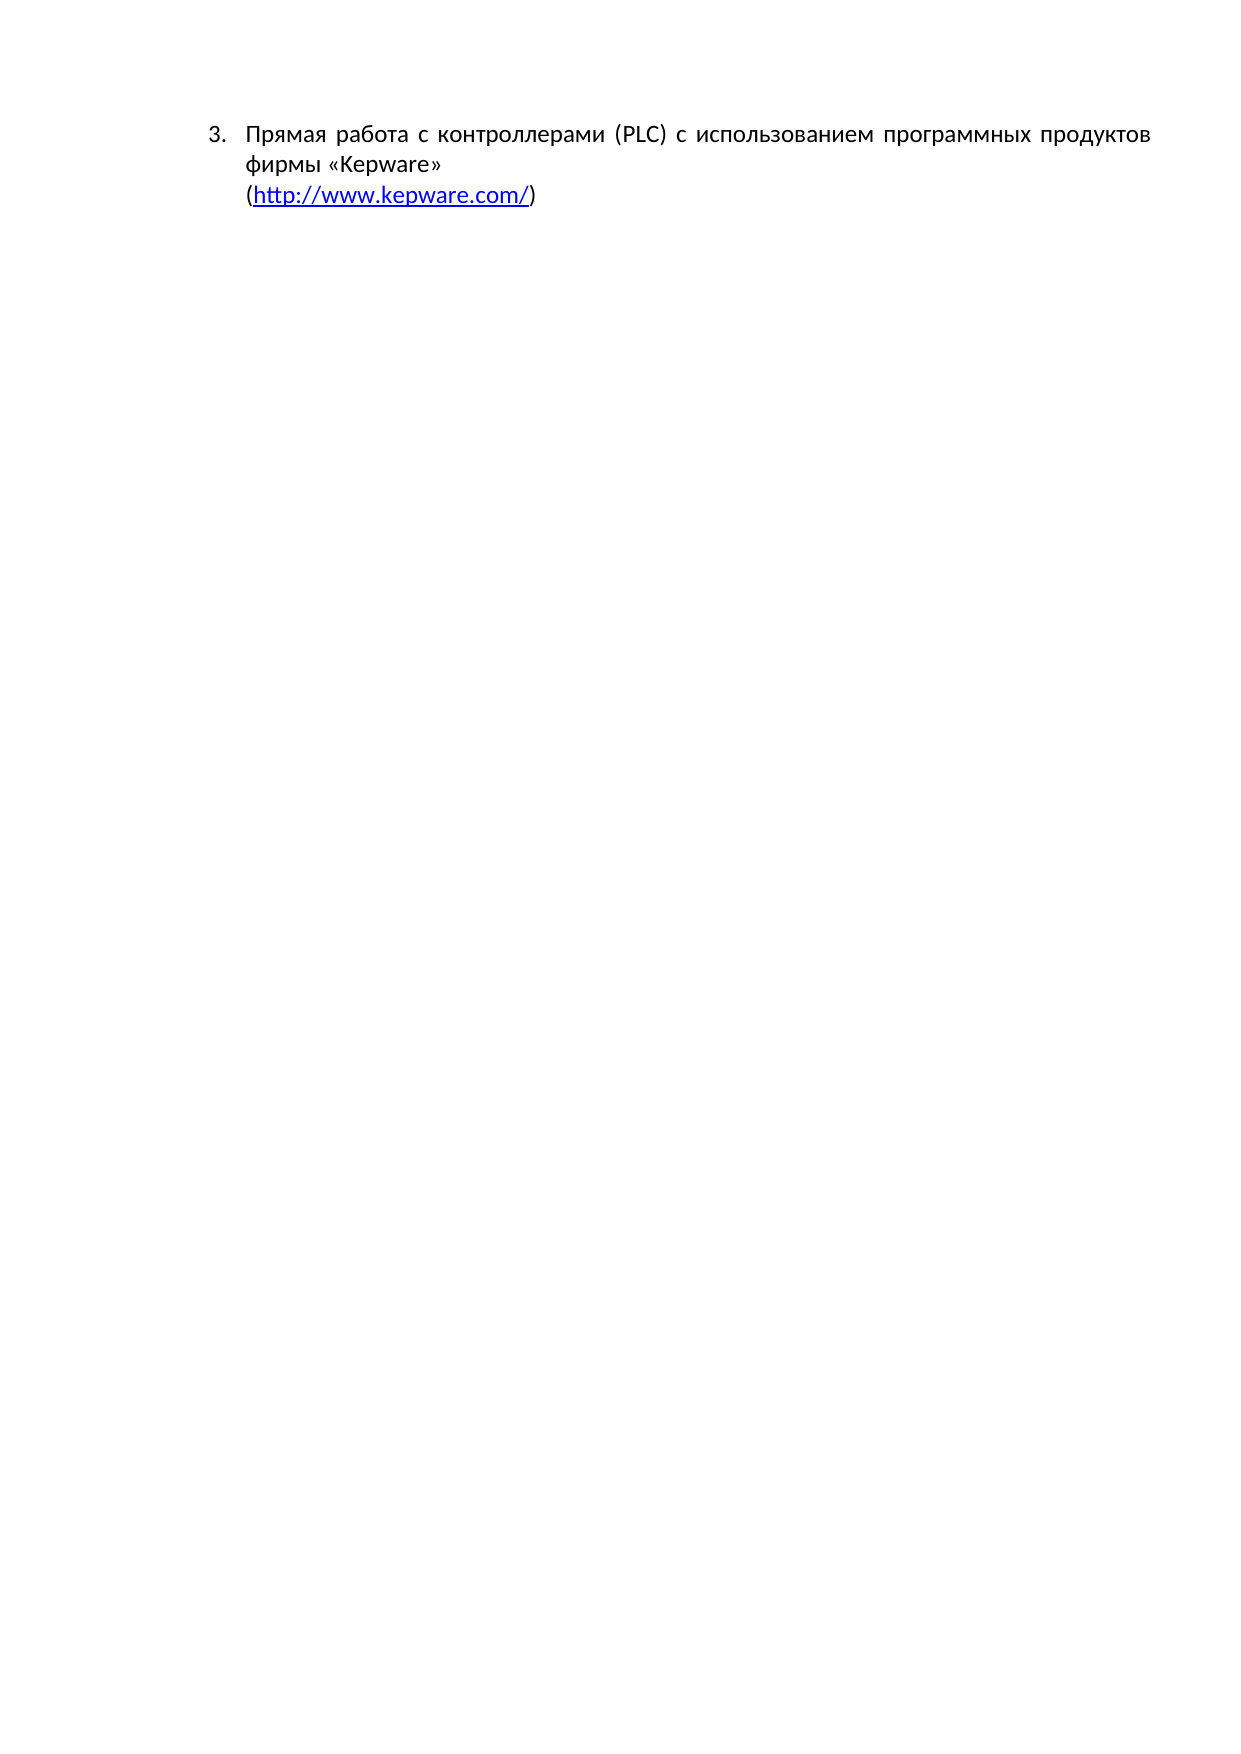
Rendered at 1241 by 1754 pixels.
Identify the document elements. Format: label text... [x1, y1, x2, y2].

list Прямая работа с контроллерами (PLC) с использованием программных продуктов фирмы «Kepware» [208, 118, 1152, 179]
list (http://www.kepware.com/) [245, 179, 1152, 210]
